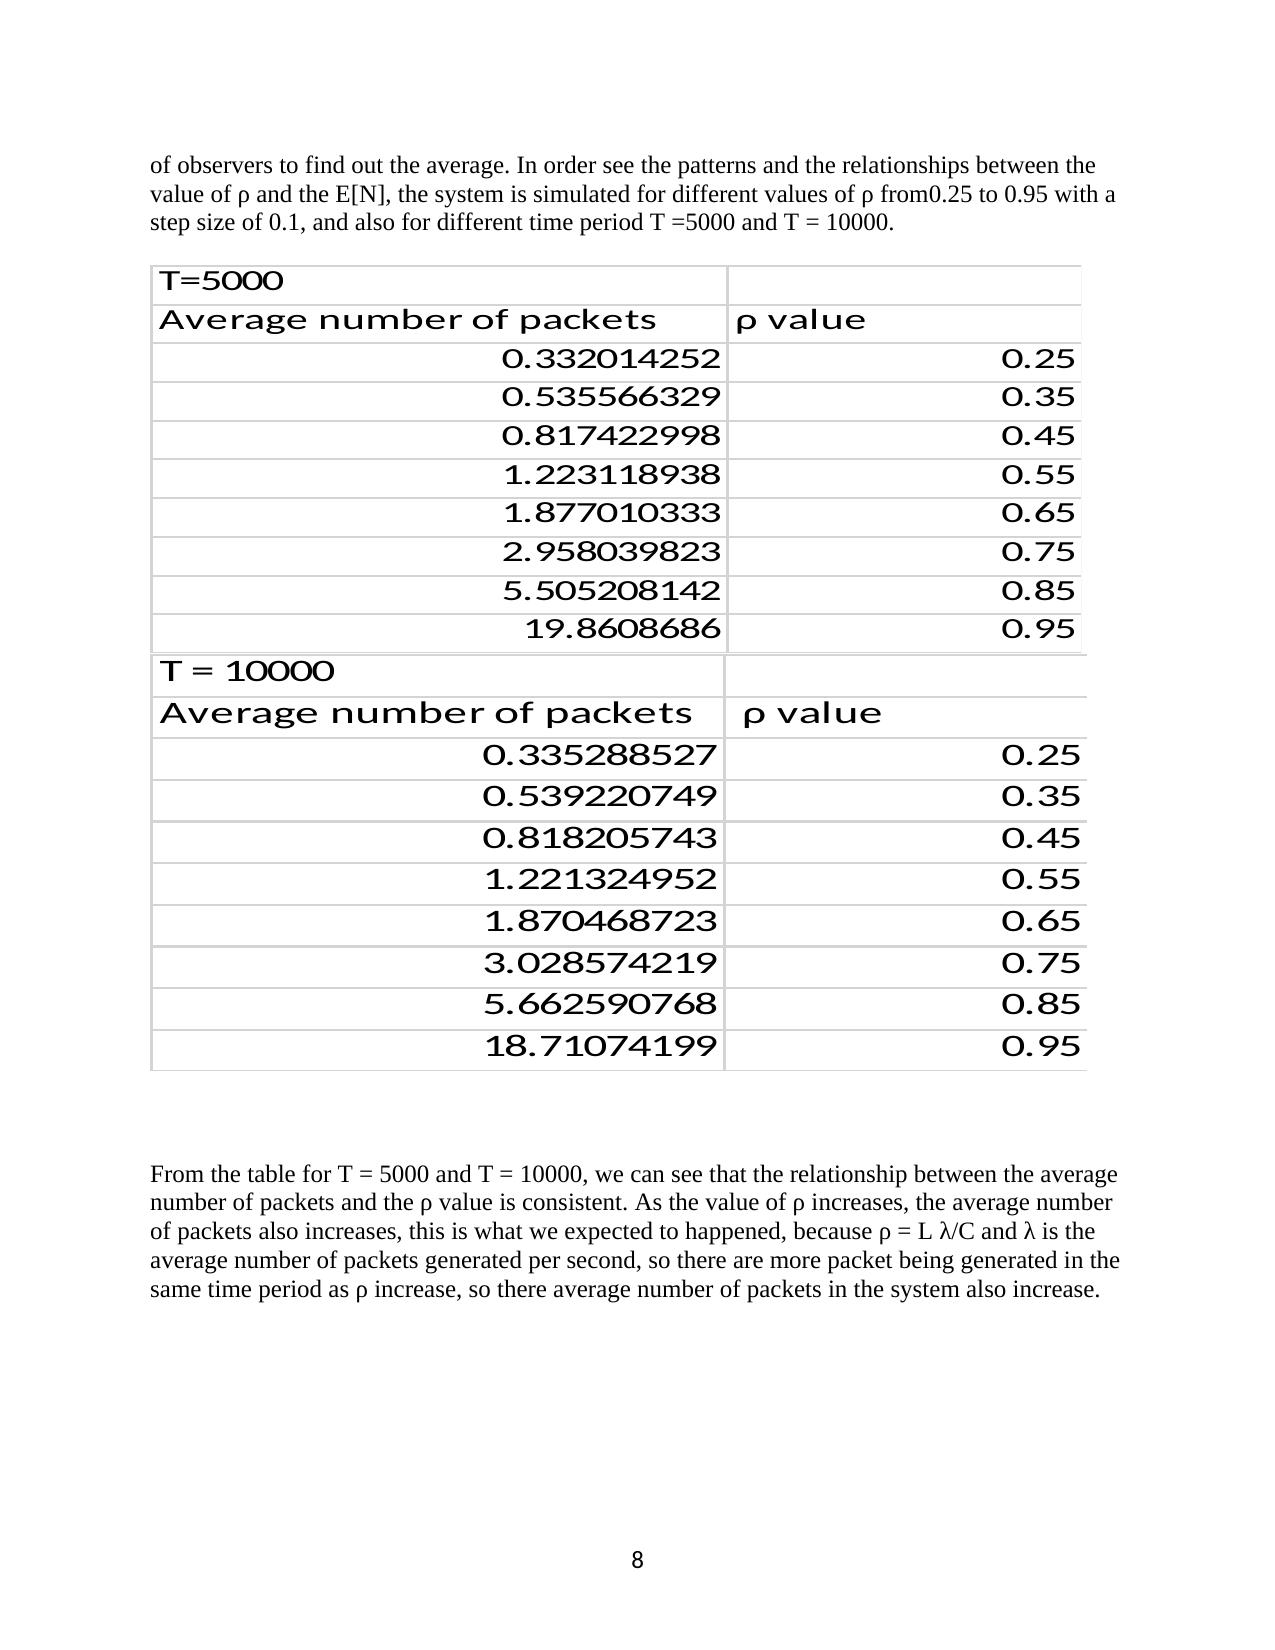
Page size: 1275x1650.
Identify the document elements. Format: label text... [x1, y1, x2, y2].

text From the table for T = 5000 and T = 10000, we can see that the relationship between the average number of packets and the ρ value is consistent. As the value of ρ increases, the average number of packets also increases, this is what we expected to happened, because ρ = L λ/C and λ is the average number of packets generated per second, so there are more packet being generated in the same time period as ρ increase, so there average number of packets in the system also increase. [150, 1159, 1125, 1302]
